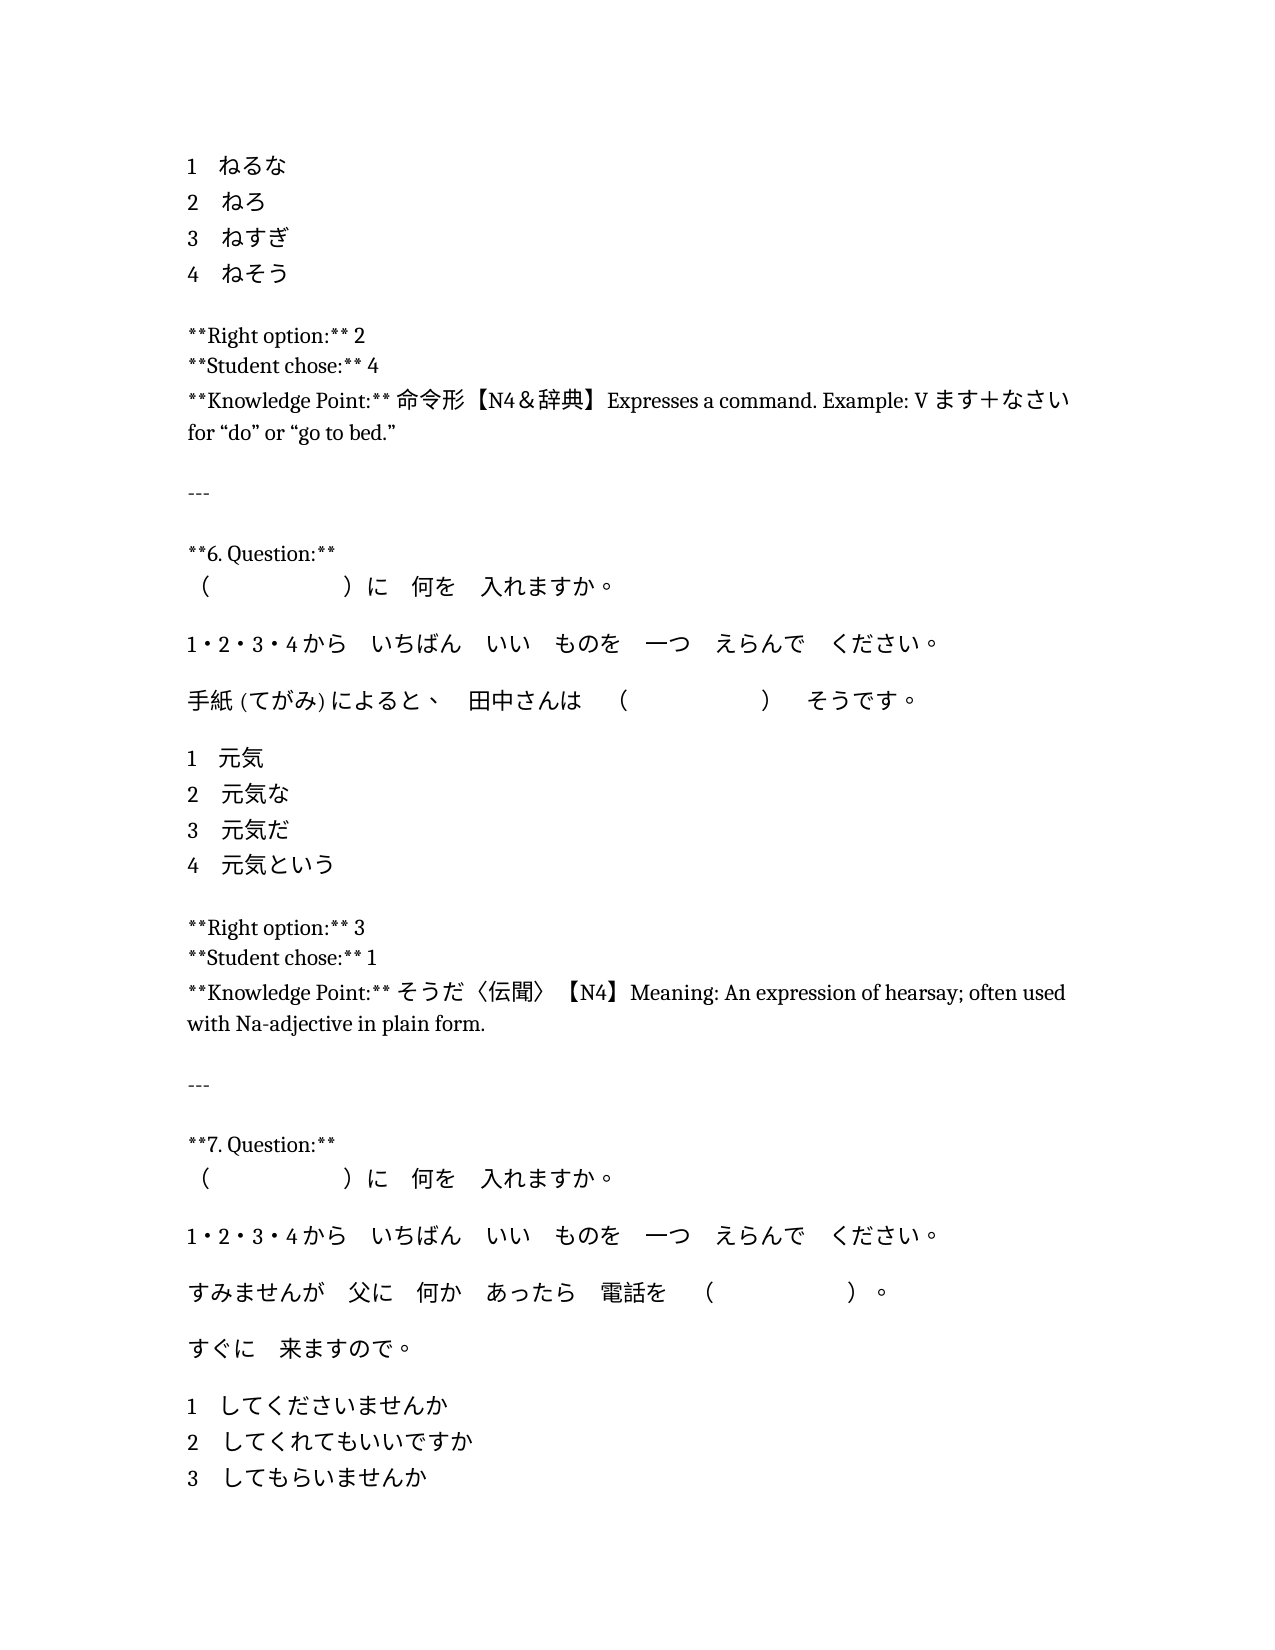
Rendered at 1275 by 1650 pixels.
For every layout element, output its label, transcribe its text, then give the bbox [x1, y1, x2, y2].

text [187, 1390, 1087, 1493]
text 1・2・3・4から いちばん いい ものを 一つ えらんで ください。 [187, 1220, 1087, 1251]
text すぐに 来ますので。 [187, 1333, 1087, 1364]
text 1 ねるな 2 ねろ 3 ねすぎ 4 ねそう **Right option:** 2 **Student chose:** 4 **Knowledge Point:** 命令形【N4＆辞典】Expresses a command. Example: Vます＋なさい for “do” or “go to bed.” --- **6. Question:** （ ）に 何を 入れますか。 [187, 150, 1087, 603]
text 1・2・3・4から いちばん いい ものを 一つ えらんで ください。 [187, 628, 1087, 659]
text 手紙 (てがみ) によると、 田中さんは （ ） そうです。 [187, 685, 1087, 716]
text 1 元気 2 元気な 3 元気だ 4 元気という **Right option:** 3 **Student chose:** 1 **Knowledge Point:** そうだ〈伝聞〉【N4】Meaning: An expression of hearsay; often used with Na-adjective in plain form. --- **7. Question:** （ ）に 何を 入れますか。 [187, 742, 1087, 1194]
text すみませんが 父に 何か あったら 電話を （ ）。 [187, 1277, 1087, 1308]
